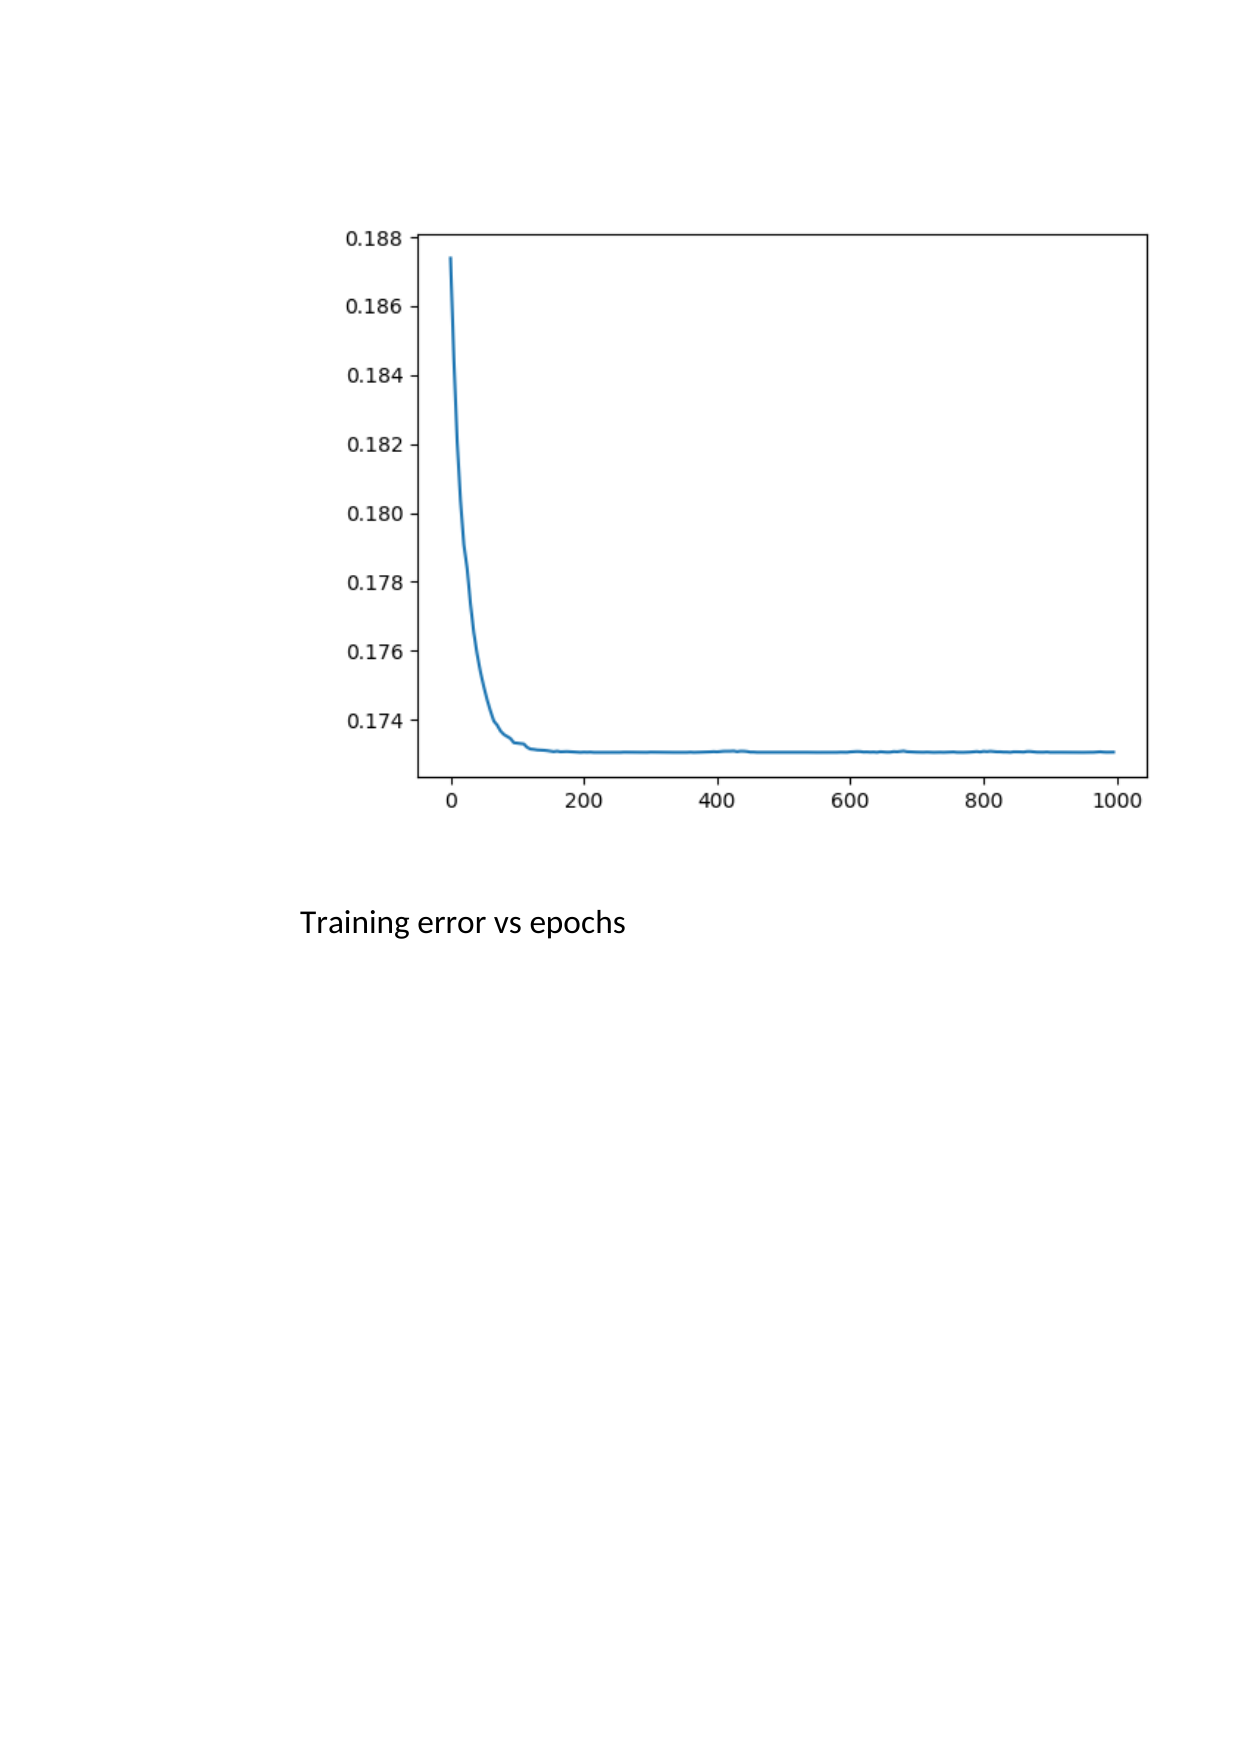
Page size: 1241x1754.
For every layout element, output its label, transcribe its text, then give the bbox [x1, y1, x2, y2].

picture [300, 149, 1241, 855]
list Training error vs epochs [300, 901, 1090, 942]
